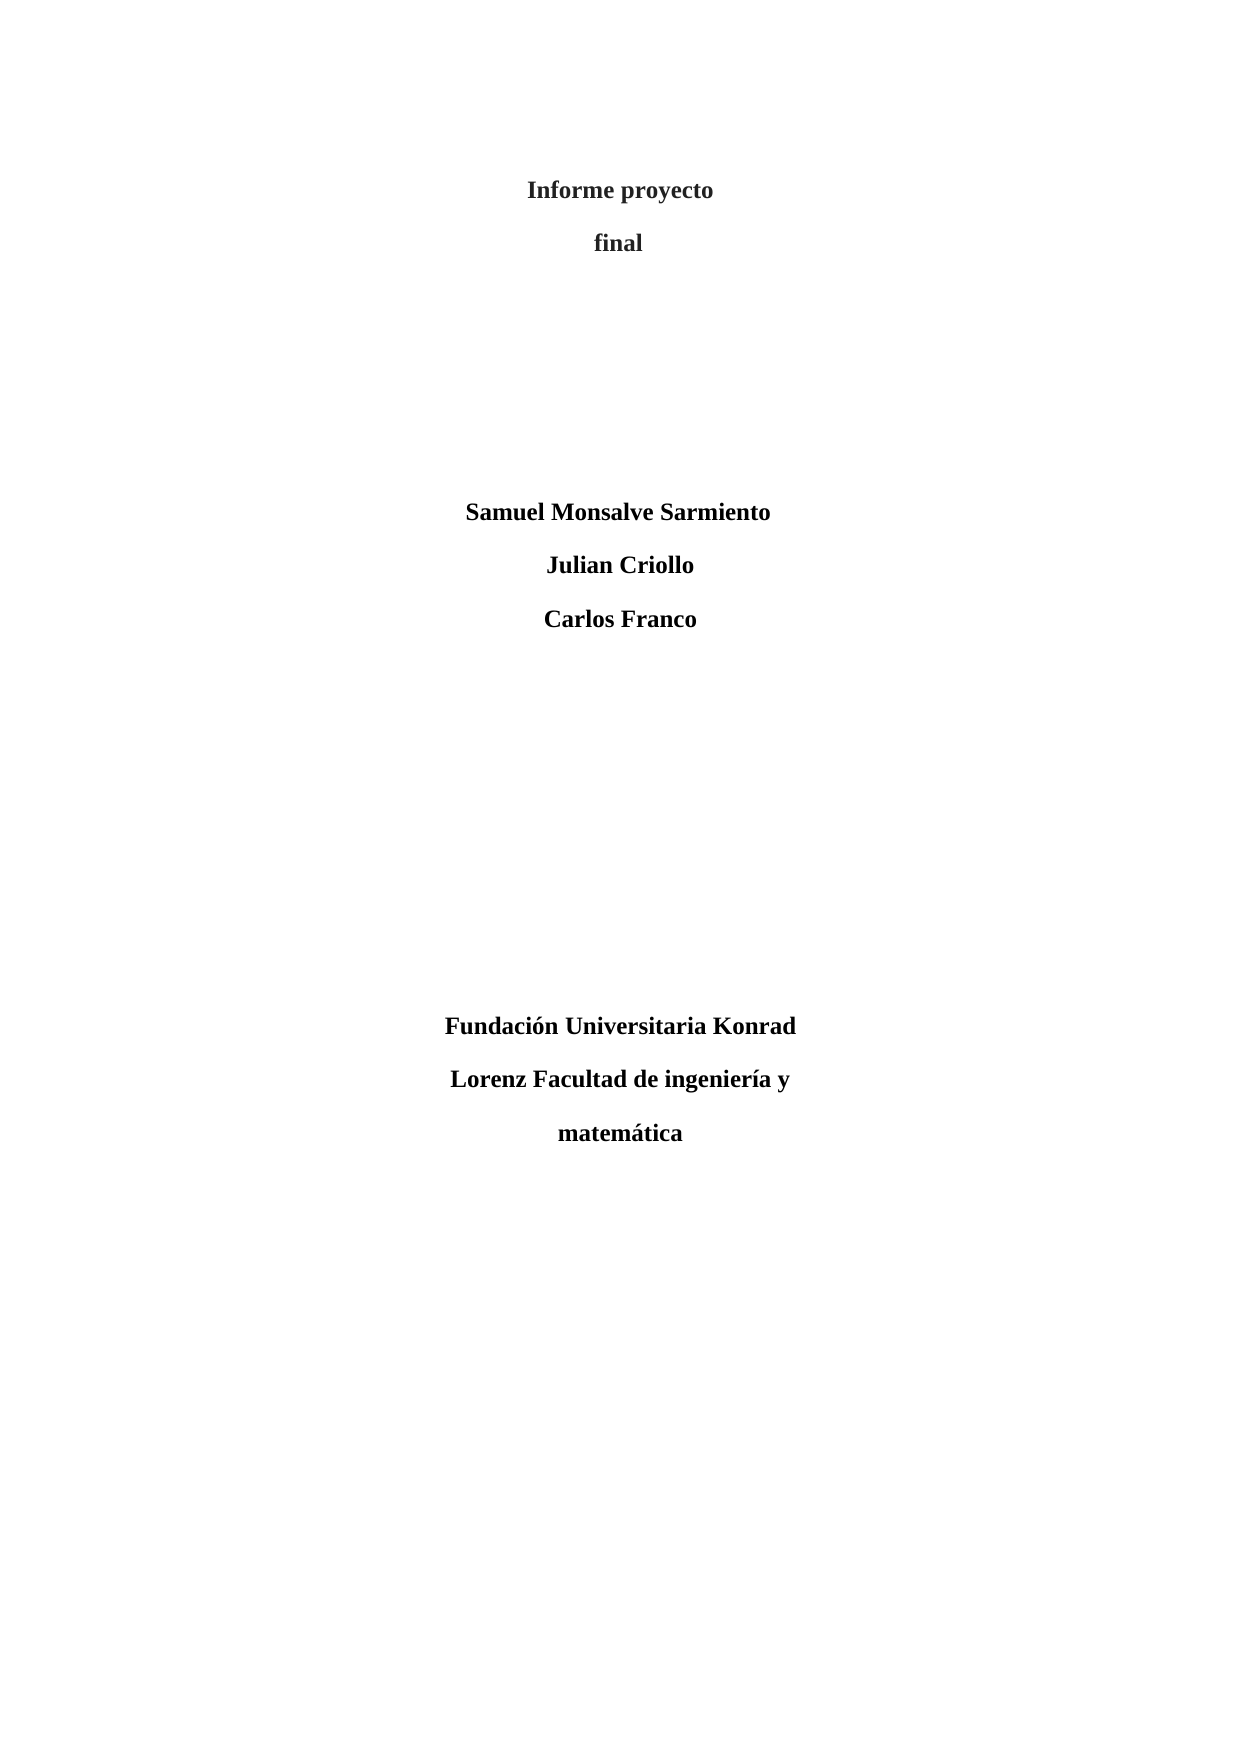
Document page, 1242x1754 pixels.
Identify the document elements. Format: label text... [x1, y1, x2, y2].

text Fundación Universitaria Konrad Lorenz Facultad de ingeniería y matemática [403, 1011, 837, 1147]
text Julian Criollo [403, 550, 837, 579]
text Carlos Franco [403, 604, 837, 632]
text Informe proyecto final [499, 175, 741, 257]
text Samuel Monsalve Sarmiento [403, 497, 837, 526]
